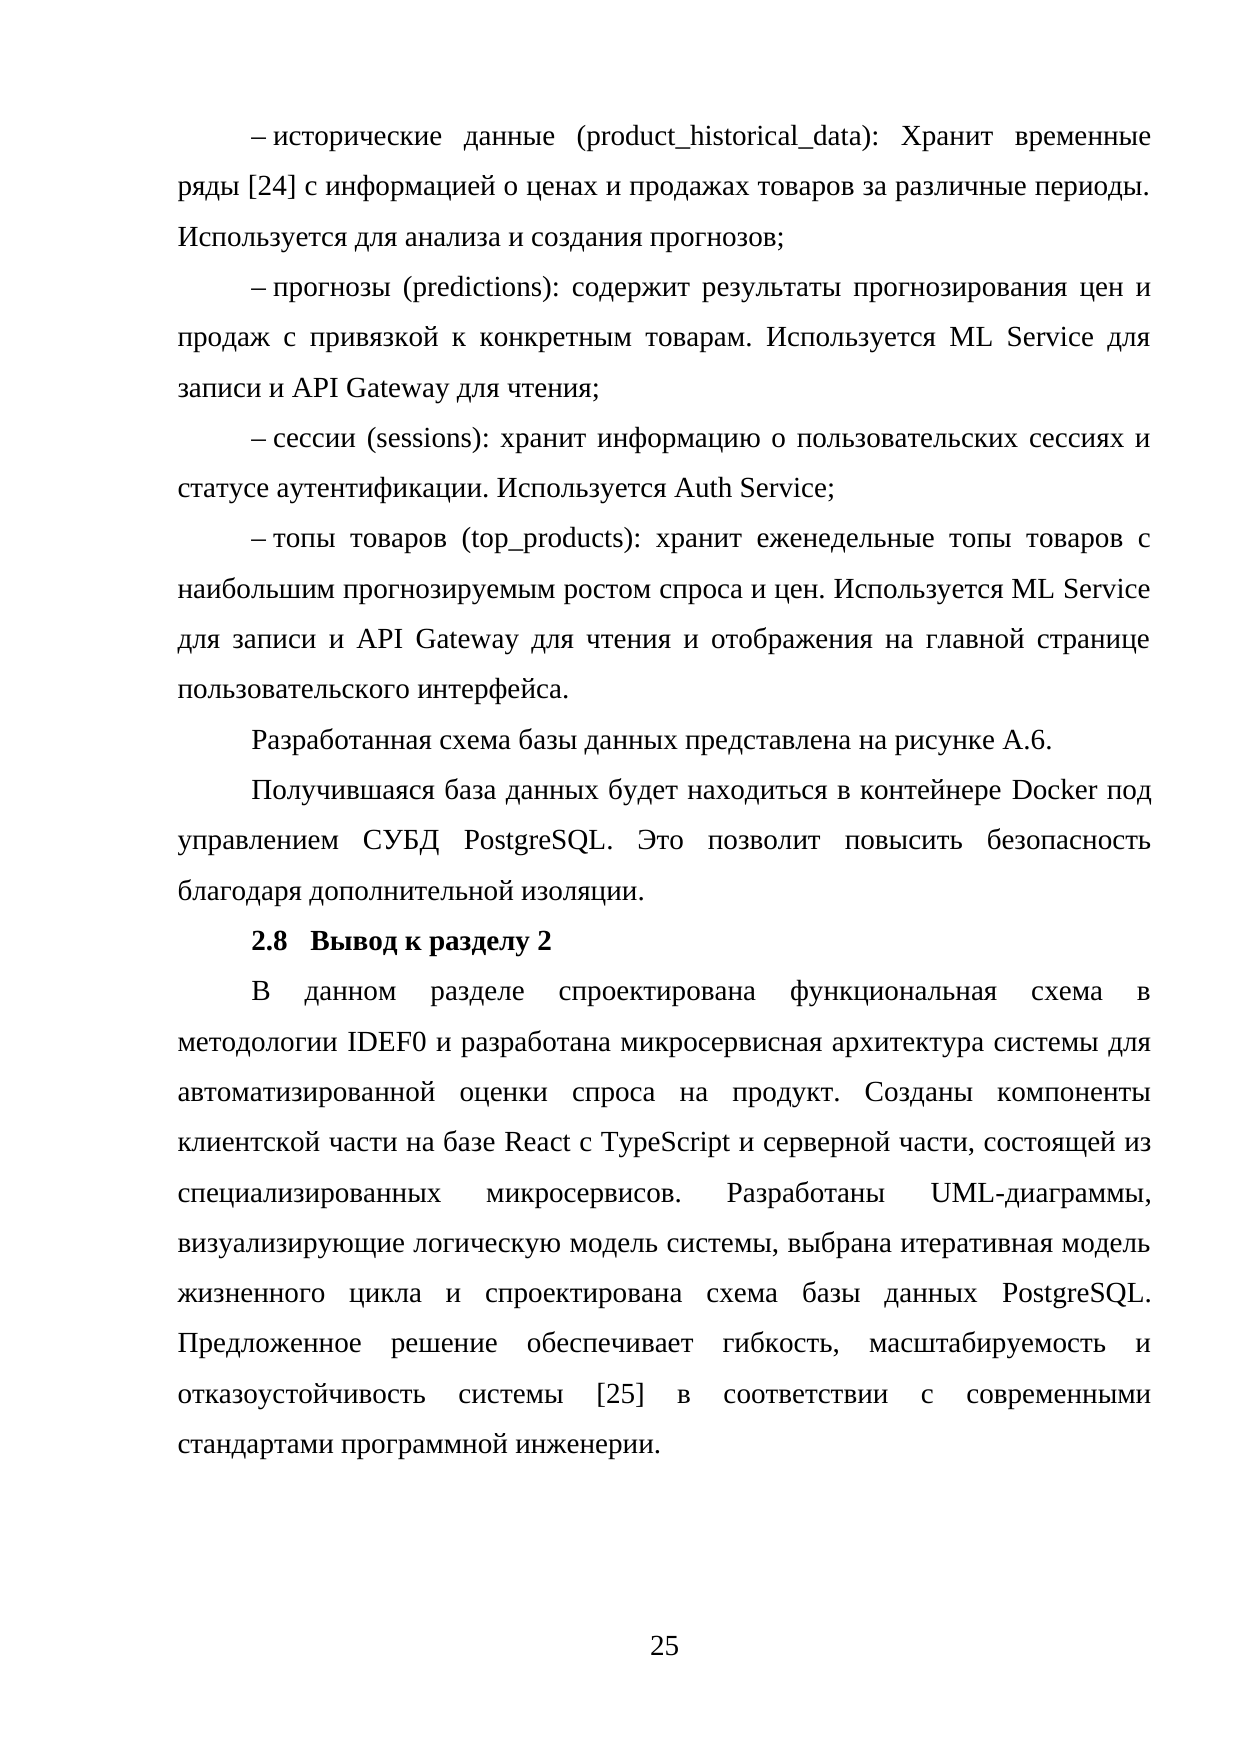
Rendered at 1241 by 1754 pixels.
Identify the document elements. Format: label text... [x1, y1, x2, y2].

text Вывод к разделу 2 [177, 923, 1152, 957]
text В данном разделе спроектирована функциональная схема в методологии IDEF0 и разработана микросервисная архитектура системы для автоматизированной оценки спроса на продукт. Созданы компоненты клиентской части на базе React с TypeScript и серверной части, состоящей из специализированных микросервисов. Разработаны UML-диаграммы, визуализирующие логическую модель системы, выбрана итеративная модель жизненного цикла и спроектирована схема базы данных PostgreSQL. Предложенное решение обеспечивает гибкость, масштабируемость и отказоустойчивость системы [25] в соответствии с современными стандартами программной инженерии. [177, 973, 1152, 1460]
text исторические данные (product_historical_data): Хранит временные ряды [24] с информацией о ценах и продажах товаров за различные периоды. Используется для анализа и создания прогнозов; [177, 118, 1152, 252]
text прогнозы (predictions): содержит результаты прогнозирования цен и продаж с привязкой к конкретным товарам. Используется ML Service для записи и API Gateway для чтения; [177, 269, 1152, 403]
text Получившаяся база данных будет находиться в контейнере Docker под управлением СУБД PostgreSQL. Это позволит повысить безопасность благодаря дополнительной изоляции. [177, 772, 1152, 906]
text топы товаров (top_products): хранит еженедельные топы товаров с наибольшим прогнозируемым ростом спроса и цен. Используется ML Service для записи и API Gateway для чтения и отображения на главной странице пользовательского интерфейса. [177, 521, 1152, 705]
text сессии (sessions): хранит информацию о пользовательских сессиях и статусе аутентификации. Используется Auth Service; [177, 420, 1152, 504]
text Разработанная схема базы данных представлена на рисунке А.6. [177, 722, 1152, 755]
